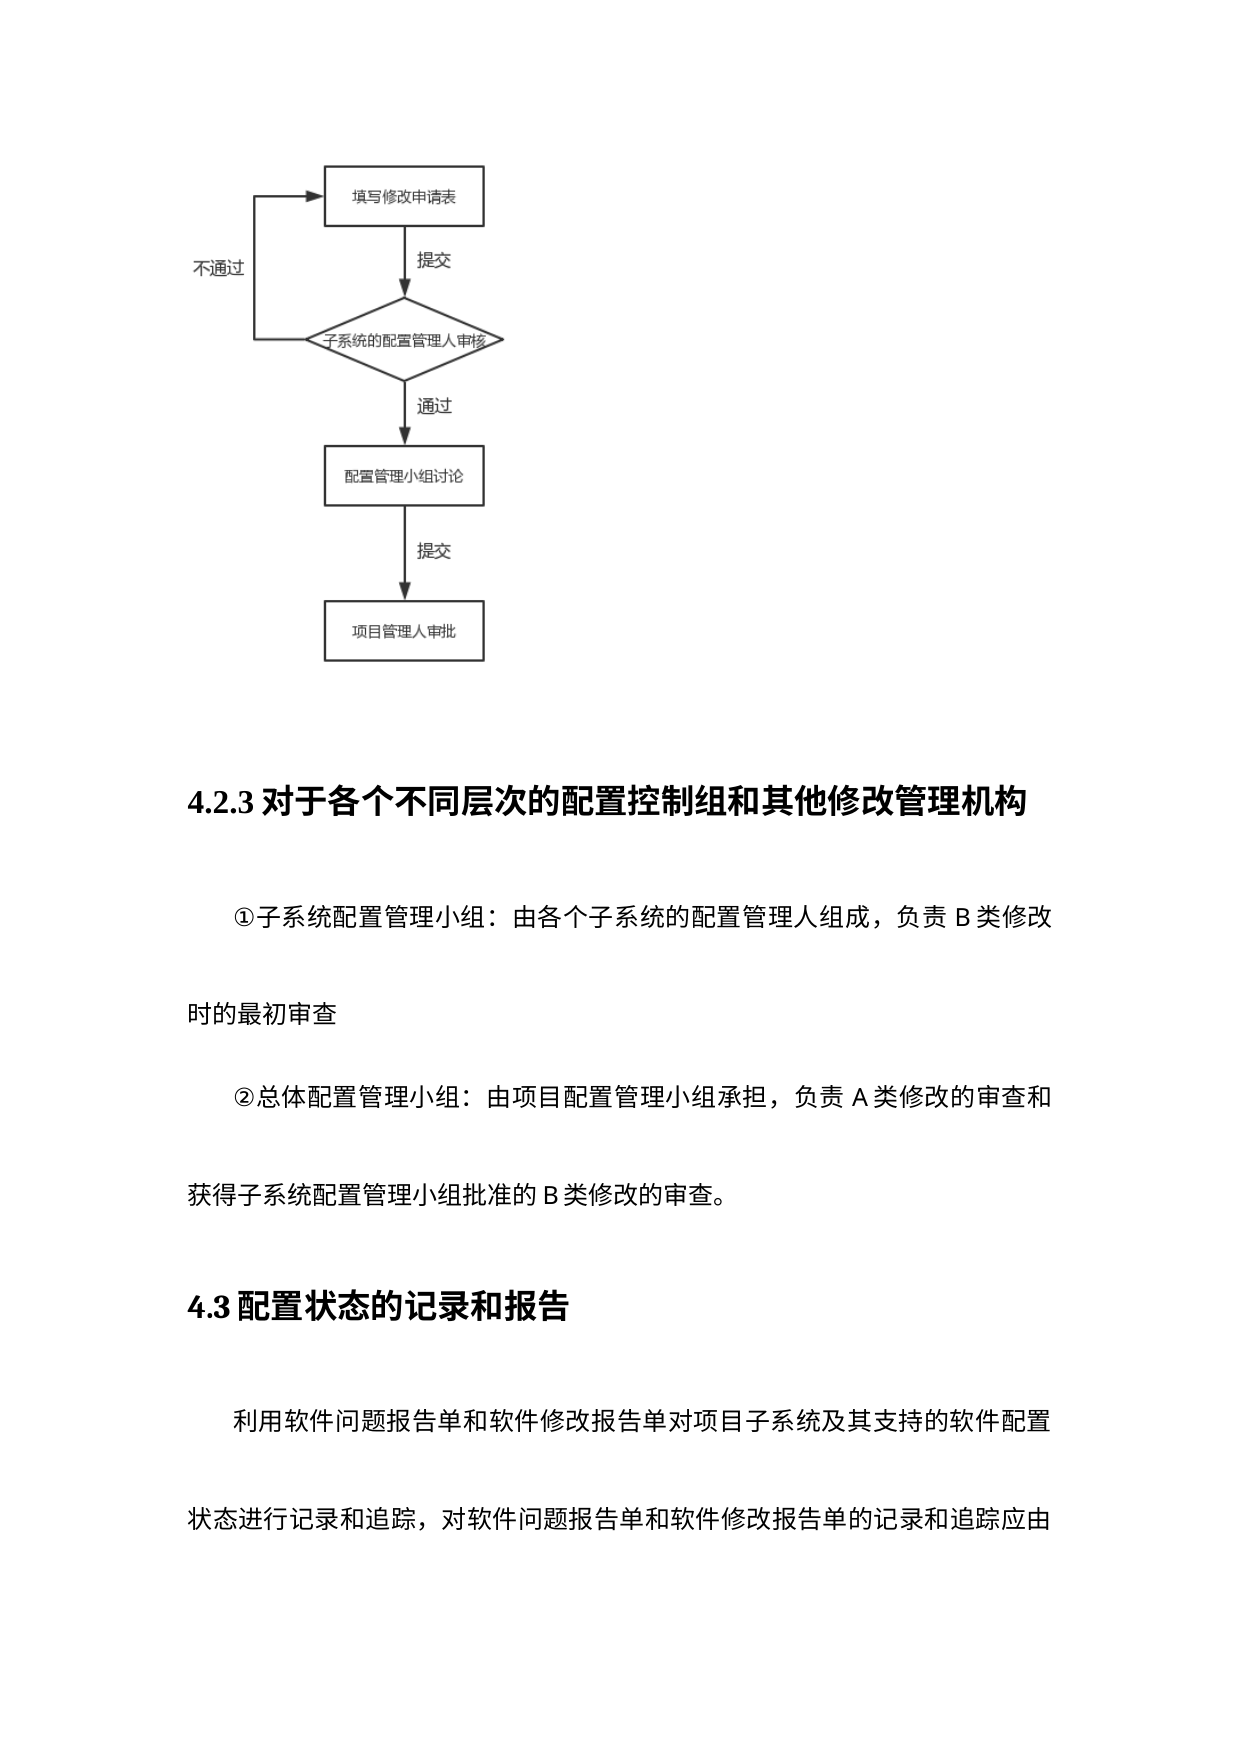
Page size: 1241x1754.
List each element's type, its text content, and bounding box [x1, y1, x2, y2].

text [187, 1387, 1053, 1550]
picture [187, 162, 535, 664]
text ②总体配置管理小组：由项目配置管理小组承担，负责A类修改的审查和获得子系统配置管理小组批准的B类修改的审查。 [187, 1063, 1053, 1226]
subtitle 4.2.3对于各个不同层次的配置控制组和其他修改管理机构 [187, 767, 1053, 832]
subtitle 4.3配置状态的记录和报告 [187, 1271, 1053, 1336]
text ①子系统配置管理小组：由各个子系统的配置管理人组成，负责B类修改时的最初审查 [187, 883, 1053, 1045]
